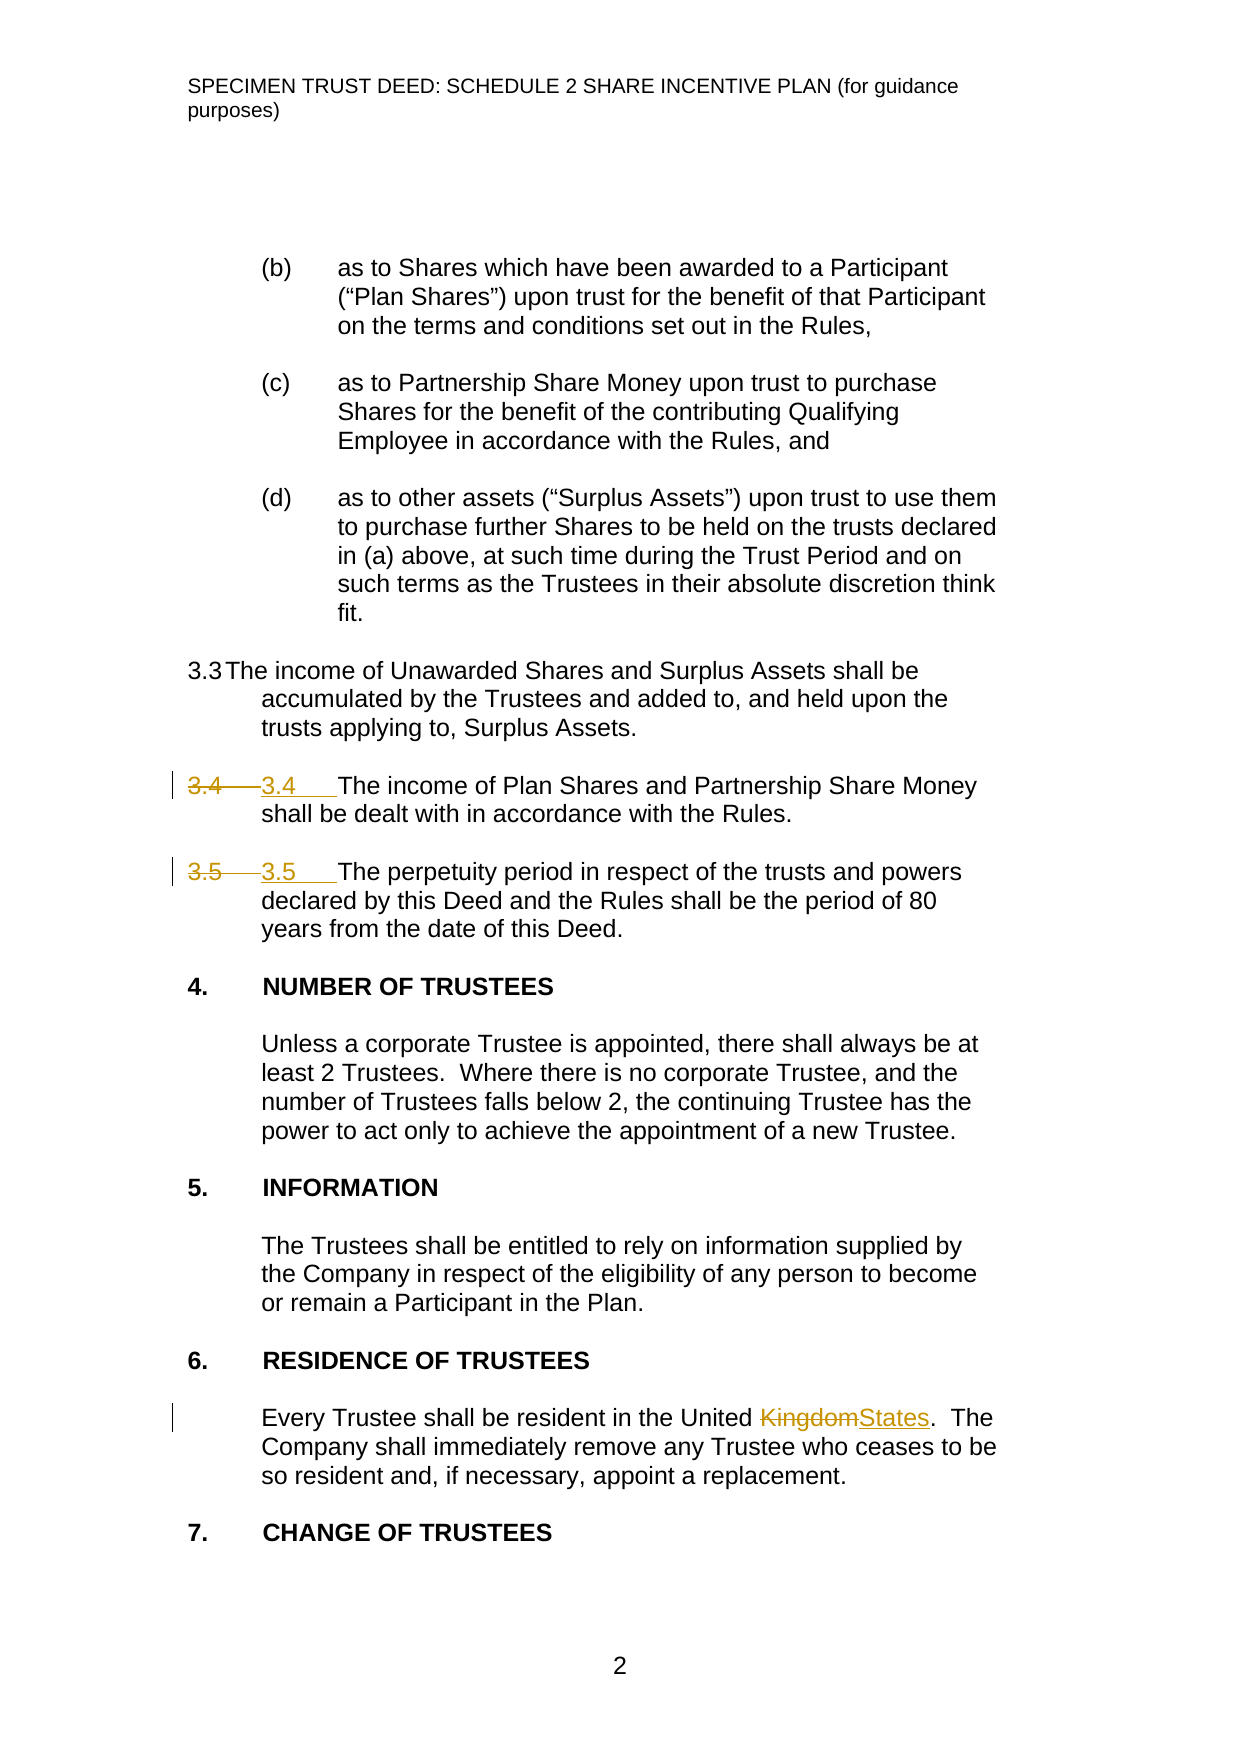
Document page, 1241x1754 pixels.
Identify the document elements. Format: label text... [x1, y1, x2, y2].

text The income of Plan Shares and Partnership Share Money shall be dealt with in accordance with the Rules. [187, 771, 1004, 828]
text (c) as to Partnership Share Money upon trust to purchase Shares for the benefit of the contributing Qualifying Employee in accordance with the Rules, and [261, 368, 1004, 454]
list The income of Unawarded Shares and Surplus Assets shall be accumulated by the Trustees and added to, and held upon the trusts applying to, Surplus Assets. [187, 656, 1004, 742]
text The perpetuity period in respect of the trusts and powers declared by this Deed and the Rules shall be the period of 80 years from the date of this Deed. [187, 857, 1004, 943]
text 4. NUMBER OF TRUSTEES [187, 972, 1004, 1001]
text (b) as to Shares which have been awarded to a Participant (“Plan Shares”) upon trust for the benefit of that Participant on the terms and conditions set out in the Rules, [261, 253, 1004, 339]
text 5. INFORMATION [187, 1173, 1004, 1202]
text Unless a corporate Trustee is appointed, there shall always be at least 2 Trustees. Where there is no corporate Trustee, and the number of Trustees falls below 2, the continuing Trustee has the power to act only to achieve the appointment of a new Trustee. [261, 1029, 1004, 1144]
text (d) as to other assets (“Surplus Assets”) upon trust to use them to purchase further Shares to be held on the trusts declared in (a) above, at such time during the Trust Period and on such terms as the Trustees in their absolute discretion think fit. [261, 483, 1004, 627]
text 6. RESIDENCE OF TRUSTEES [187, 1346, 1004, 1374]
text Every Trustee shall be resident in the United . The Company shall immediately remove any Trustee who ceases to be so resident and, if necessary, appoint a replacement. [261, 1403, 1004, 1489]
text 7. CHANGE OF TRUSTEES [187, 1518, 1004, 1547]
text The Trustees shall be entitled to rely on information supplied by the Company in respect of the eligibility of any person to become or remain a Participant in the Plan. [261, 1231, 1004, 1317]
